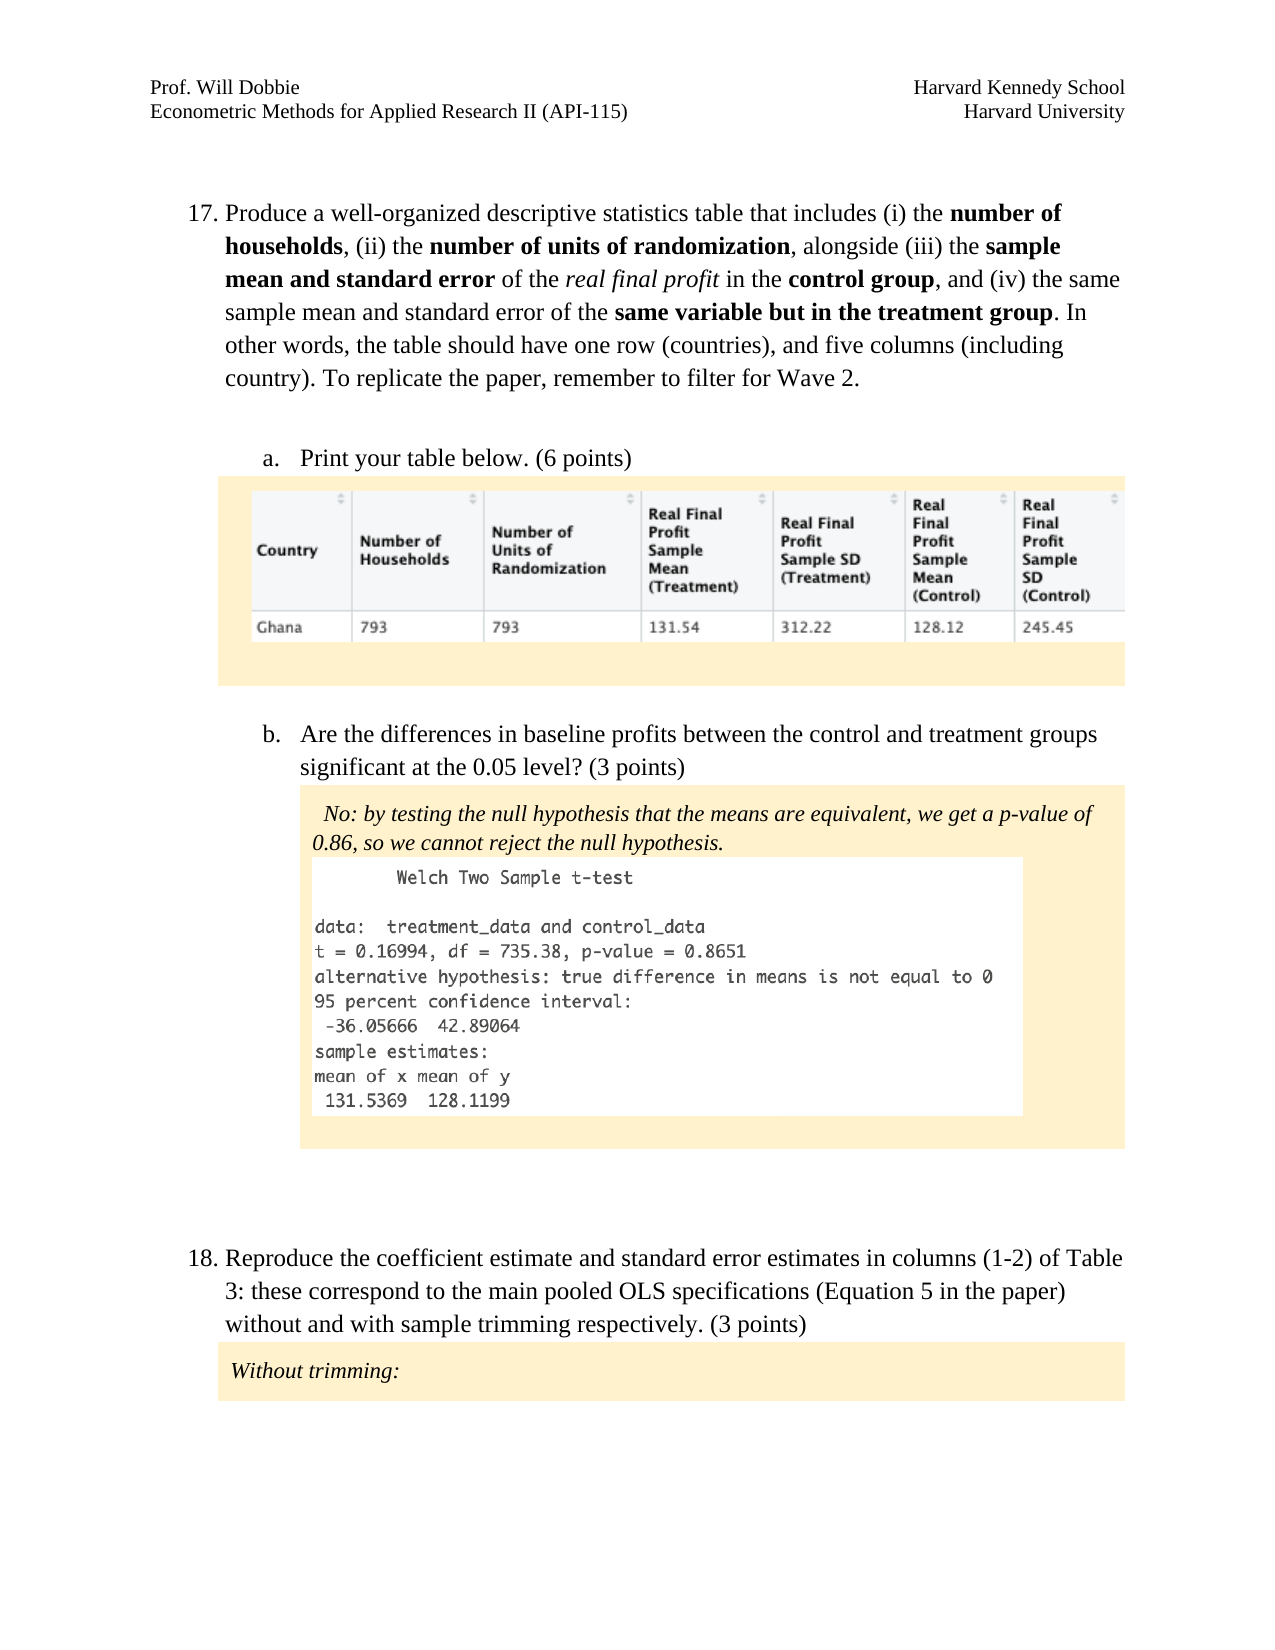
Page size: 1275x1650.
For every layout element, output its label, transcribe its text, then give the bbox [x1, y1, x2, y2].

list Are the differences in baseline profits between the control and treatment groups significant at the 0.05 level? (3 points) [262, 719, 1125, 781]
list Reproduce the coefficient estimate and standard error estimates in columns (1-2) of Table 3: these correspond to the main pooled OLS specifications (Equation 5 in the paper) without and with sample trimming respectively. (3 points) [187, 1243, 1125, 1338]
picture [251, 491, 1125, 642]
list Print your table below. (6 points) [262, 443, 1125, 471]
table_header No: by testing the null hypothesis that the means are equivalent, we get a p-value of 0.86, so we cannot reject the null hypothesis. [300, 785, 1125, 1149]
table_header [218, 476, 1125, 686]
list Produce a well-organized descriptive statistics table that includes (i) the number of households, (ii) the number of units of randomization, alongside (iii) the sample mean and standard error of the real final profit in the control group, and (iv) the same sample mean and standard error of the same variable but in the treatment group. In other words, the table should have one row (countries), and five columns (including country). To replicate the paper, remember to filter for Wave 2. [187, 198, 1125, 392]
table_header Without trimming: With trimming: [218, 1342, 1125, 1401]
picture [312, 857, 1023, 1116]
